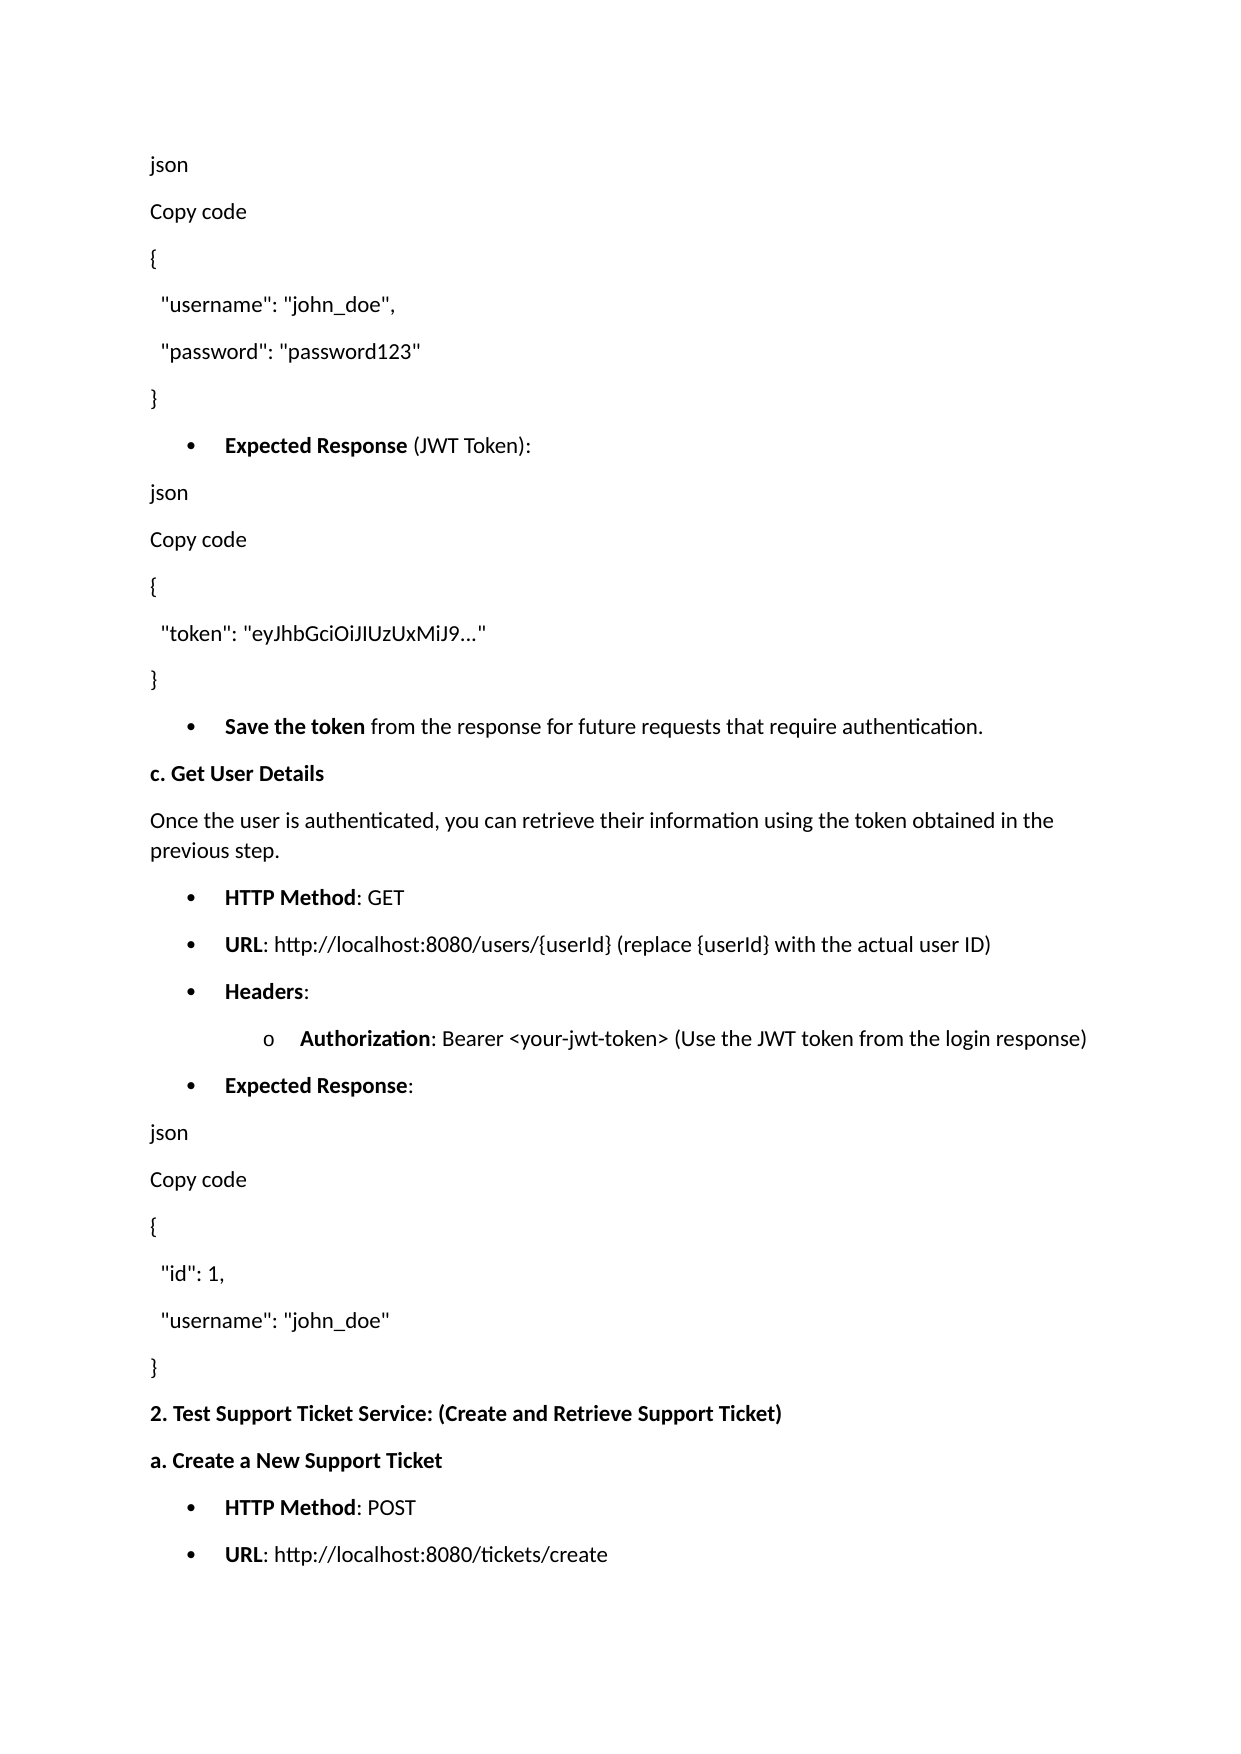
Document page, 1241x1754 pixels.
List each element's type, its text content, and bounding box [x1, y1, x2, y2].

list Headers: [187, 977, 1090, 1005]
text Copy code [150, 525, 1090, 553]
list HTTP Method: POST [187, 1493, 1090, 1521]
text json [150, 478, 1090, 506]
text { [150, 1212, 1090, 1240]
list Save the token from the response for future requests that require authentication. [187, 712, 1090, 741]
text } [150, 1353, 1090, 1381]
text Copy code [150, 1165, 1090, 1193]
list HTTP Method: GET [187, 883, 1090, 911]
text { [150, 244, 1090, 272]
text "username": "john_doe", [150, 291, 1090, 319]
text a. Create a New Support Ticket [150, 1446, 1090, 1474]
text json [150, 1118, 1090, 1146]
text json [150, 150, 1090, 178]
list Expected Response: [187, 1071, 1090, 1099]
text c. Get User Details [150, 759, 1090, 787]
list Authorization: Bearer <your-jwt-token> (Use the JWT token from the login response) [262, 1024, 1090, 1052]
text { [150, 572, 1090, 600]
text Once the user is authenticated, you can retrieve their information using the token obtained in the previous step. [150, 806, 1090, 864]
list Expected Response (JWT Token): [187, 431, 1090, 459]
list URL: http://localhost:8080/users/{userId} (replace {userId} with the actual user ID) [187, 930, 1090, 958]
text 2. Test Support Ticket Service: (Create and Retrieve Support Ticket) [150, 1399, 1090, 1427]
text } [150, 384, 1090, 412]
list URL: http://localhost:8080/tickets/create [187, 1540, 1090, 1568]
text "id": 1, [150, 1259, 1090, 1287]
text "token": "eyJhbGciOiJIUzUxMiJ9..." [150, 619, 1090, 647]
text } [150, 666, 1090, 694]
text "password": "password123" [150, 337, 1090, 366]
text Copy code [150, 197, 1090, 225]
text "username": "john_doe" [150, 1306, 1090, 1334]
